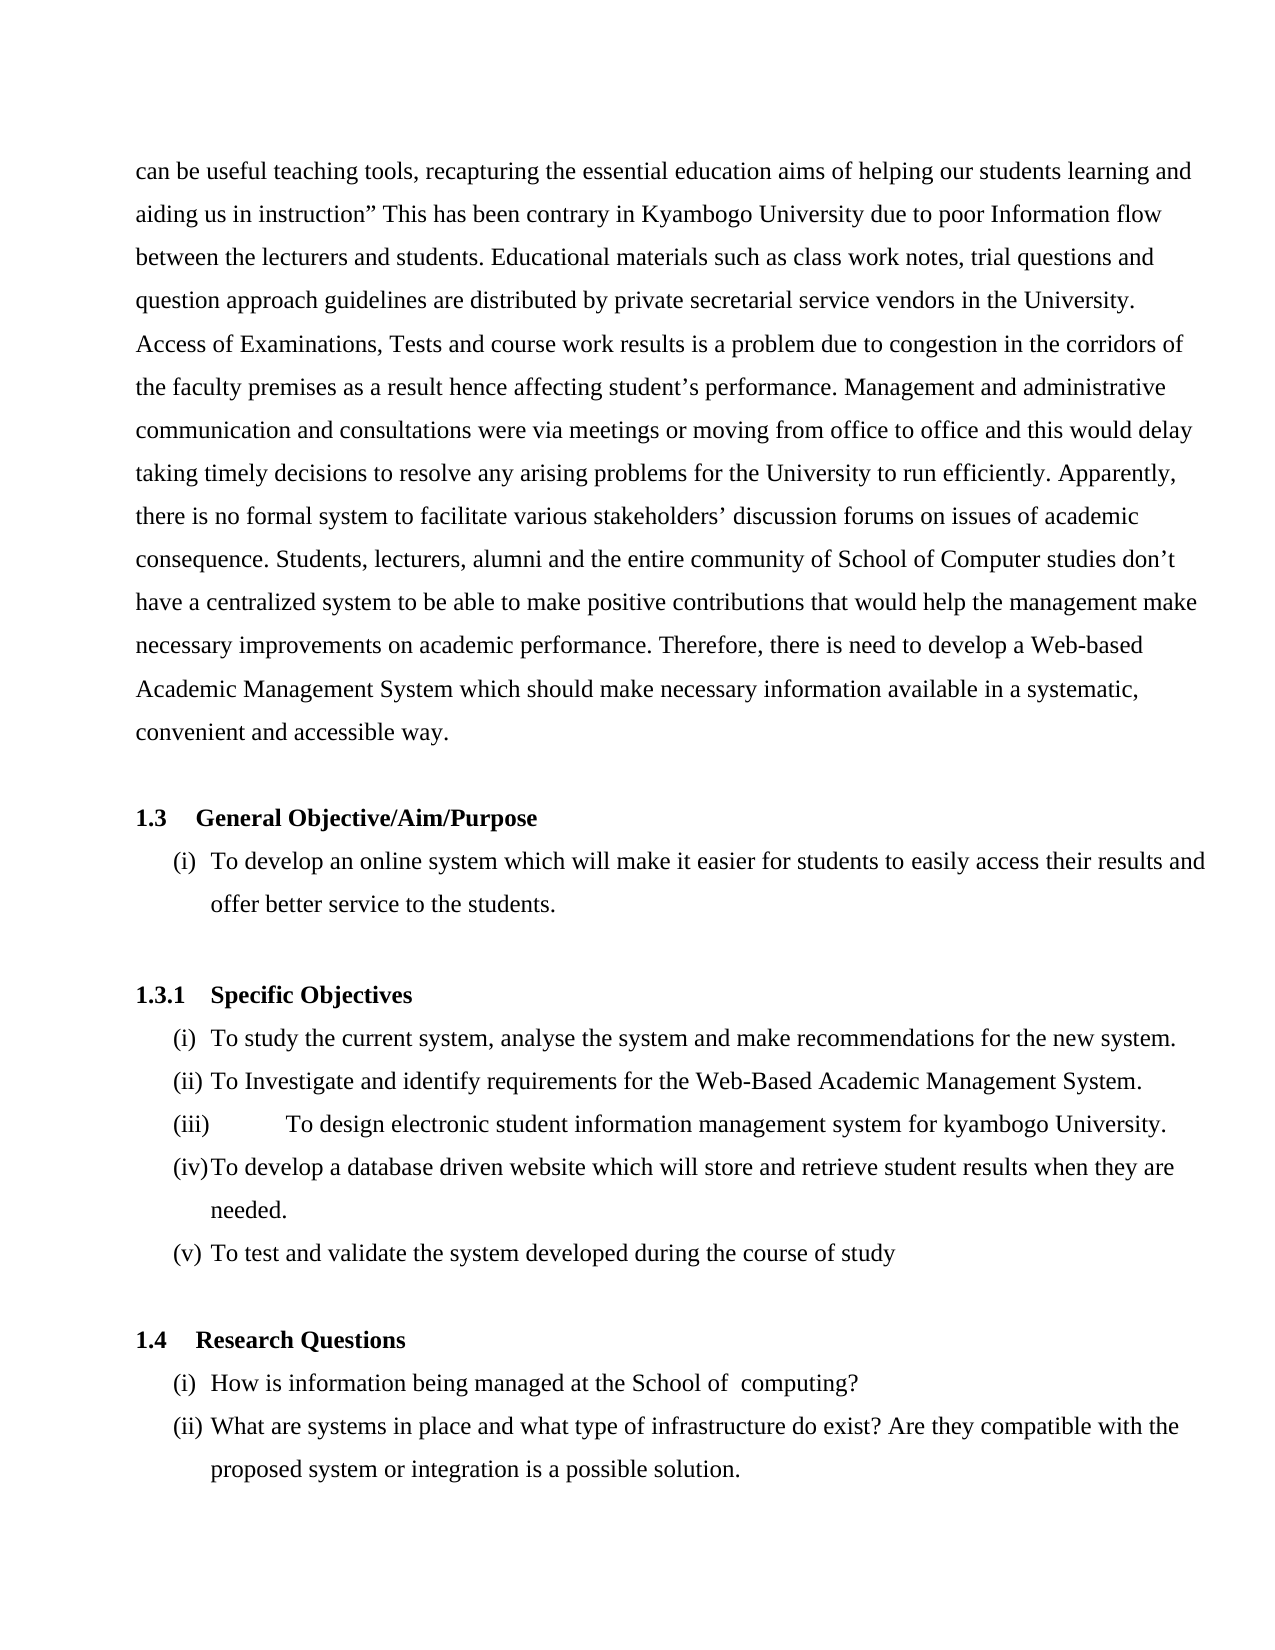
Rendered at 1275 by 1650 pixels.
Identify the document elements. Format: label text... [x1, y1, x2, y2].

subtitle General Objective/Aim/Purpose [135, 803, 1210, 832]
list What are systems in place and what type of infrastructure do exist? Are they compatible with the proposed system or integration is a possible solution. [173, 1411, 1210, 1483]
list To design electronic student information management system for kyambogo University. [173, 1109, 1210, 1138]
list To develop a database driven website which will store and retrieve student results when they are needed. [173, 1152, 1210, 1224]
list To test and validate the system developed during the course of study [173, 1238, 1210, 1267]
list How is information being managed at the School of computing? [173, 1368, 1210, 1397]
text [135, 156, 1210, 746]
subtitle Specific Objectives [135, 980, 1210, 1008]
subtitle Research Questions [135, 1325, 1210, 1353]
list To develop an online system which will make it easier for students to easily access their results and offer better service to the students. [173, 846, 1210, 918]
list To Investigate and identify requirements for the Web-Based Academic Management System. [173, 1066, 1210, 1095]
list To study the current system, analyse the system and make recommendations for the new system. [173, 1023, 1210, 1052]
